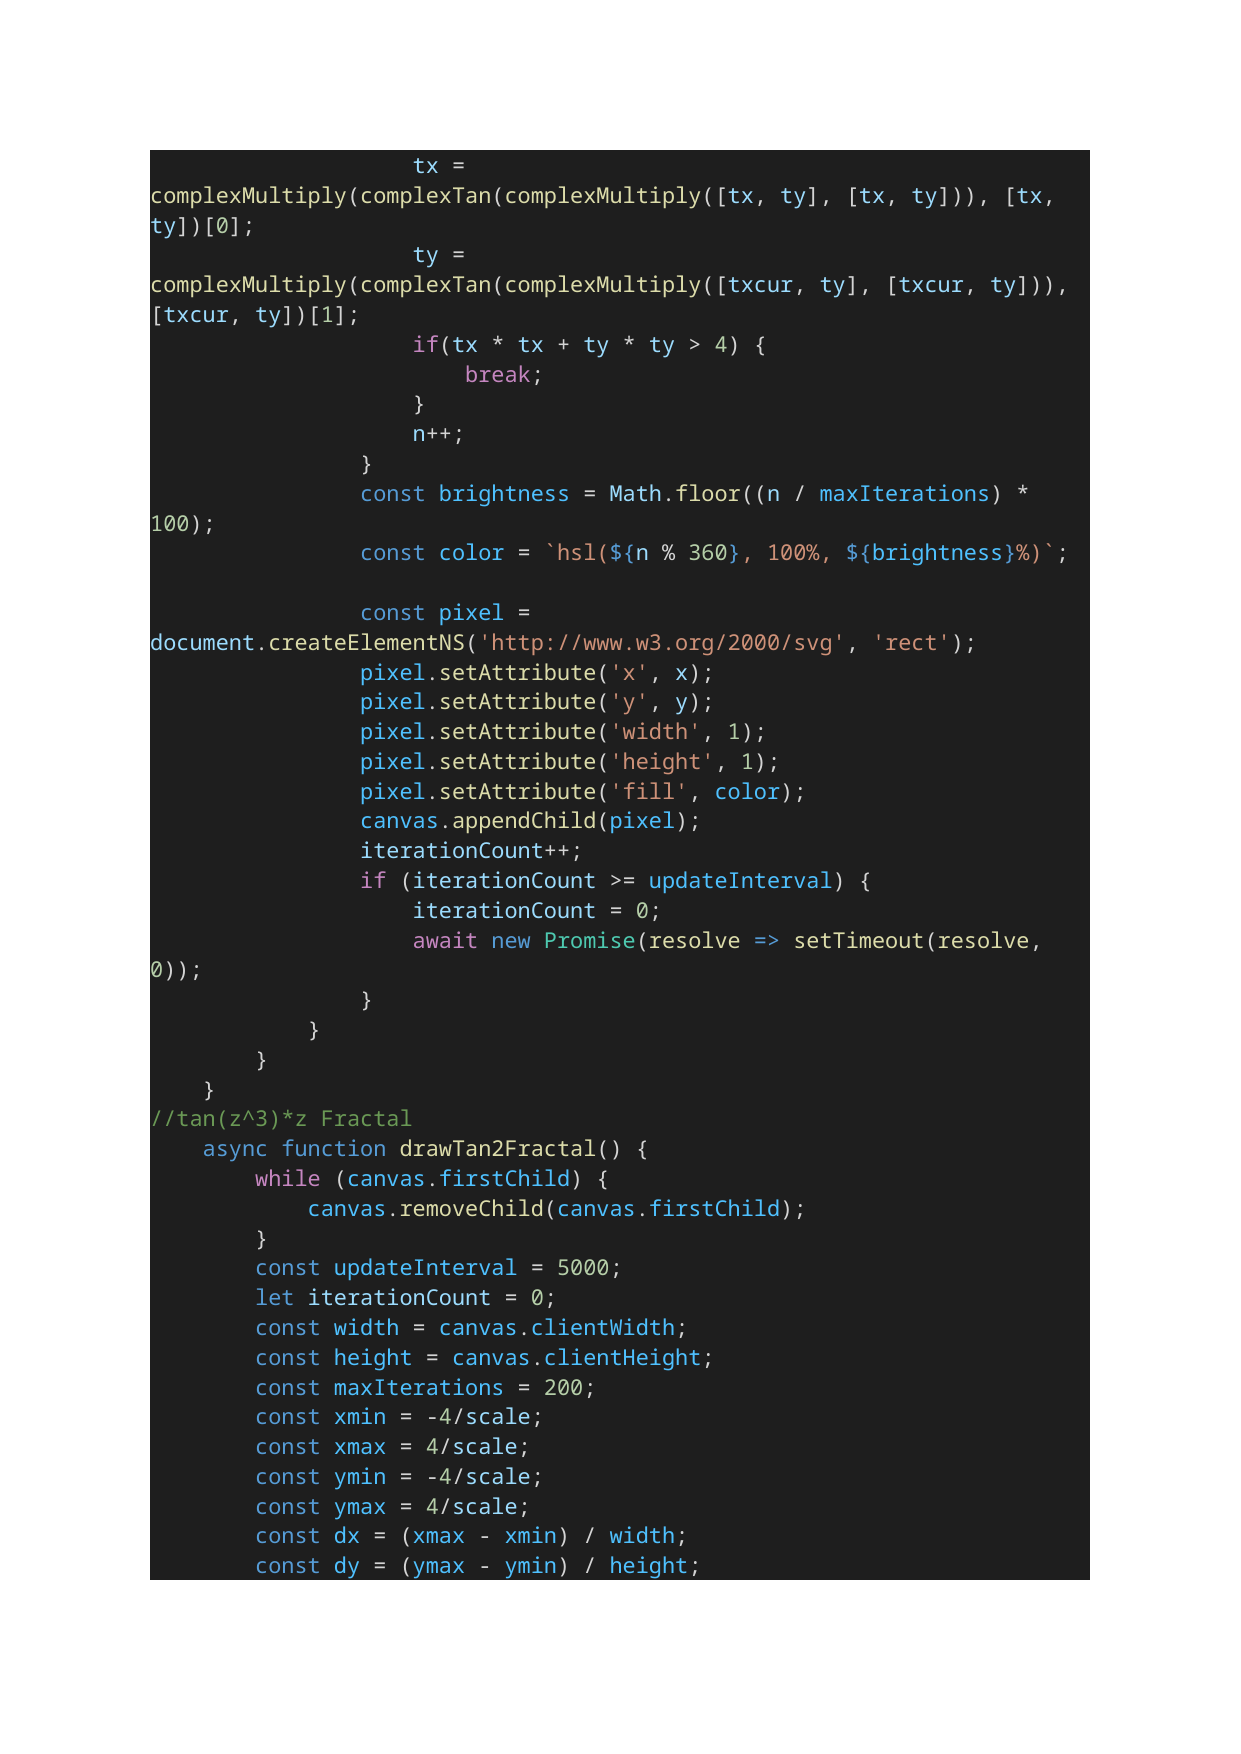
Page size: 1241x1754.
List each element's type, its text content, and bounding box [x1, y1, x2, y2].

text } [150, 1073, 1090, 1103]
text const pixel = document.createElementNS('http://www.w3.org/2000/svg', 'rect'); [150, 597, 1090, 656]
text let iterationCount = 0; [150, 1282, 1090, 1312]
text } [150, 448, 1090, 478]
text } [150, 388, 1090, 418]
text const color = `hsl(${n % 360}, 100%, ${brightness}%)`; [150, 537, 1090, 567]
text const xmin = -4/scale; [150, 1401, 1090, 1431]
text const brightness = Math.floor((n / maxIterations) * 100); [150, 478, 1090, 537]
text ty = complexMultiply(complexTan(complexMultiply([txcur, ty], [txcur, ty])), [txcur, ty])[1]; [150, 239, 1090, 329]
text const dx = (xmax - xmin) / width; [150, 1520, 1090, 1550]
text tx = complexMultiply(complexTan(complexMultiply([tx, ty], [tx, ty])), [tx, ty])[0]; [150, 150, 1090, 239]
text const width = canvas.clientWidth; [150, 1312, 1090, 1342]
text } [150, 984, 1090, 1014]
text pixel.setAttribute('fill', color); [150, 776, 1090, 805]
text const xmax = 4/scale; [150, 1431, 1090, 1461]
text } [150, 1044, 1090, 1073]
text iterationCount = 0; [150, 895, 1090, 924]
text if(tx * tx + ty * ty > 4) { [150, 329, 1090, 358]
text iterationCount++; [150, 835, 1090, 865]
text } [150, 1222, 1090, 1252]
text const height = canvas.clientHeight; [150, 1342, 1090, 1371]
text pixel.setAttribute('height', 1); [150, 746, 1090, 776]
text pixel.setAttribute('y', y); [150, 686, 1090, 716]
text pixel.setAttribute('width', 1); [150, 716, 1090, 746]
text async function drawTan2Fractal() { [150, 1133, 1090, 1163]
text await new Promise(resolve => setTimeout(resolve, 0)); [150, 924, 1090, 984]
text canvas.removeChild(canvas.firstChild); [150, 1193, 1090, 1222]
text pixel.setAttribute('x', x); [150, 656, 1090, 686]
text const updateInterval = 5000; [150, 1252, 1090, 1282]
text const dy = (ymax - ymin) / height; [150, 1550, 1090, 1580]
text break; [150, 358, 1090, 388]
text const ymin = -4/scale; [150, 1461, 1090, 1491]
text canvas.appendChild(pixel); [150, 805, 1090, 835]
text const ymax = 4/scale; [150, 1491, 1090, 1520]
text n++; [150, 418, 1090, 448]
text const maxIterations = 200; [150, 1371, 1090, 1401]
text if (iterationCount >= updateInterval) { [150, 865, 1090, 895]
text } [150, 1014, 1090, 1044]
text while (canvas.firstChild) { [150, 1163, 1090, 1193]
text //tan(z^3)*z Fractal [150, 1103, 1090, 1133]
